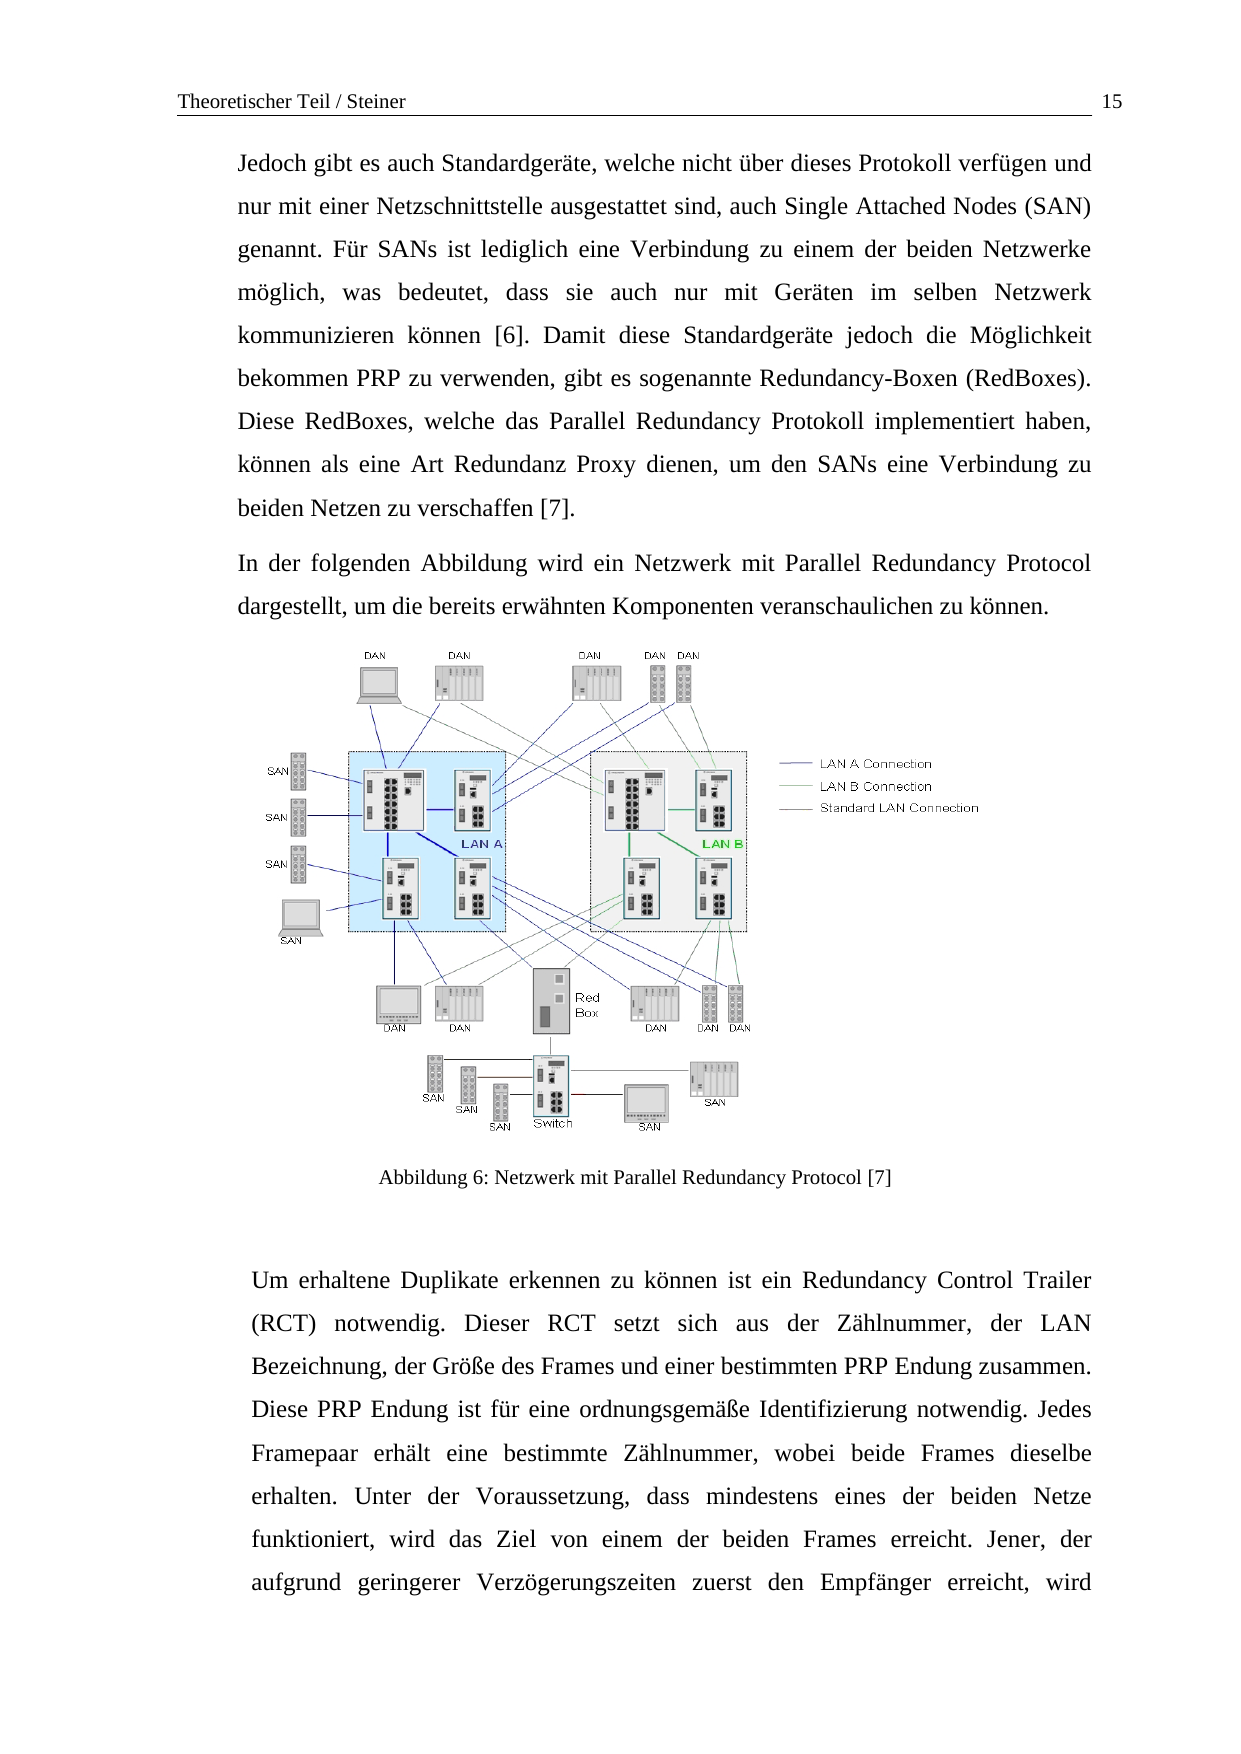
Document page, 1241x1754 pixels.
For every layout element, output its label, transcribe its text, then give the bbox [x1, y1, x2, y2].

text Jedoch gibt es auch Standardgeräte, welche nicht über dieses Protokoll verfügen und nur mit einer Netzschnittstelle ausgestattet sind, auch Single Attached Nodes (SAN) genannt. Für SANs ist lediglich eine Verbindung zu einem der beiden Netzwerke möglich, was bedeutet, dass sie auch nur mit Geräten im selben Netzwerk kommunizieren können . Damit diese Standardgeräte jedoch die Möglichkeit bekommen PRP zu verwenden, gibt es sogenannte Redundancy-Boxen (RedBoxes). Diese RedBoxes, welche das Parallel Redundancy Protokoll implementiert haben, können als eine Art Redundanz Proxy dienen, um den SANs eine Verbindung zu beiden Netzen zu verschaffen . [237, 148, 1092, 521]
text Abbildung : Netzwerk mit Parallel Redundancy Protocol [177, 1164, 1092, 1189]
picture [257, 647, 1013, 1138]
text In der folgenden Abbildung wird ein Netzwerk mit Parallel Redundancy Protocol dargestellt, um die bereits erwähnten Komponenten veranschaulichen zu können. [237, 548, 1092, 620]
